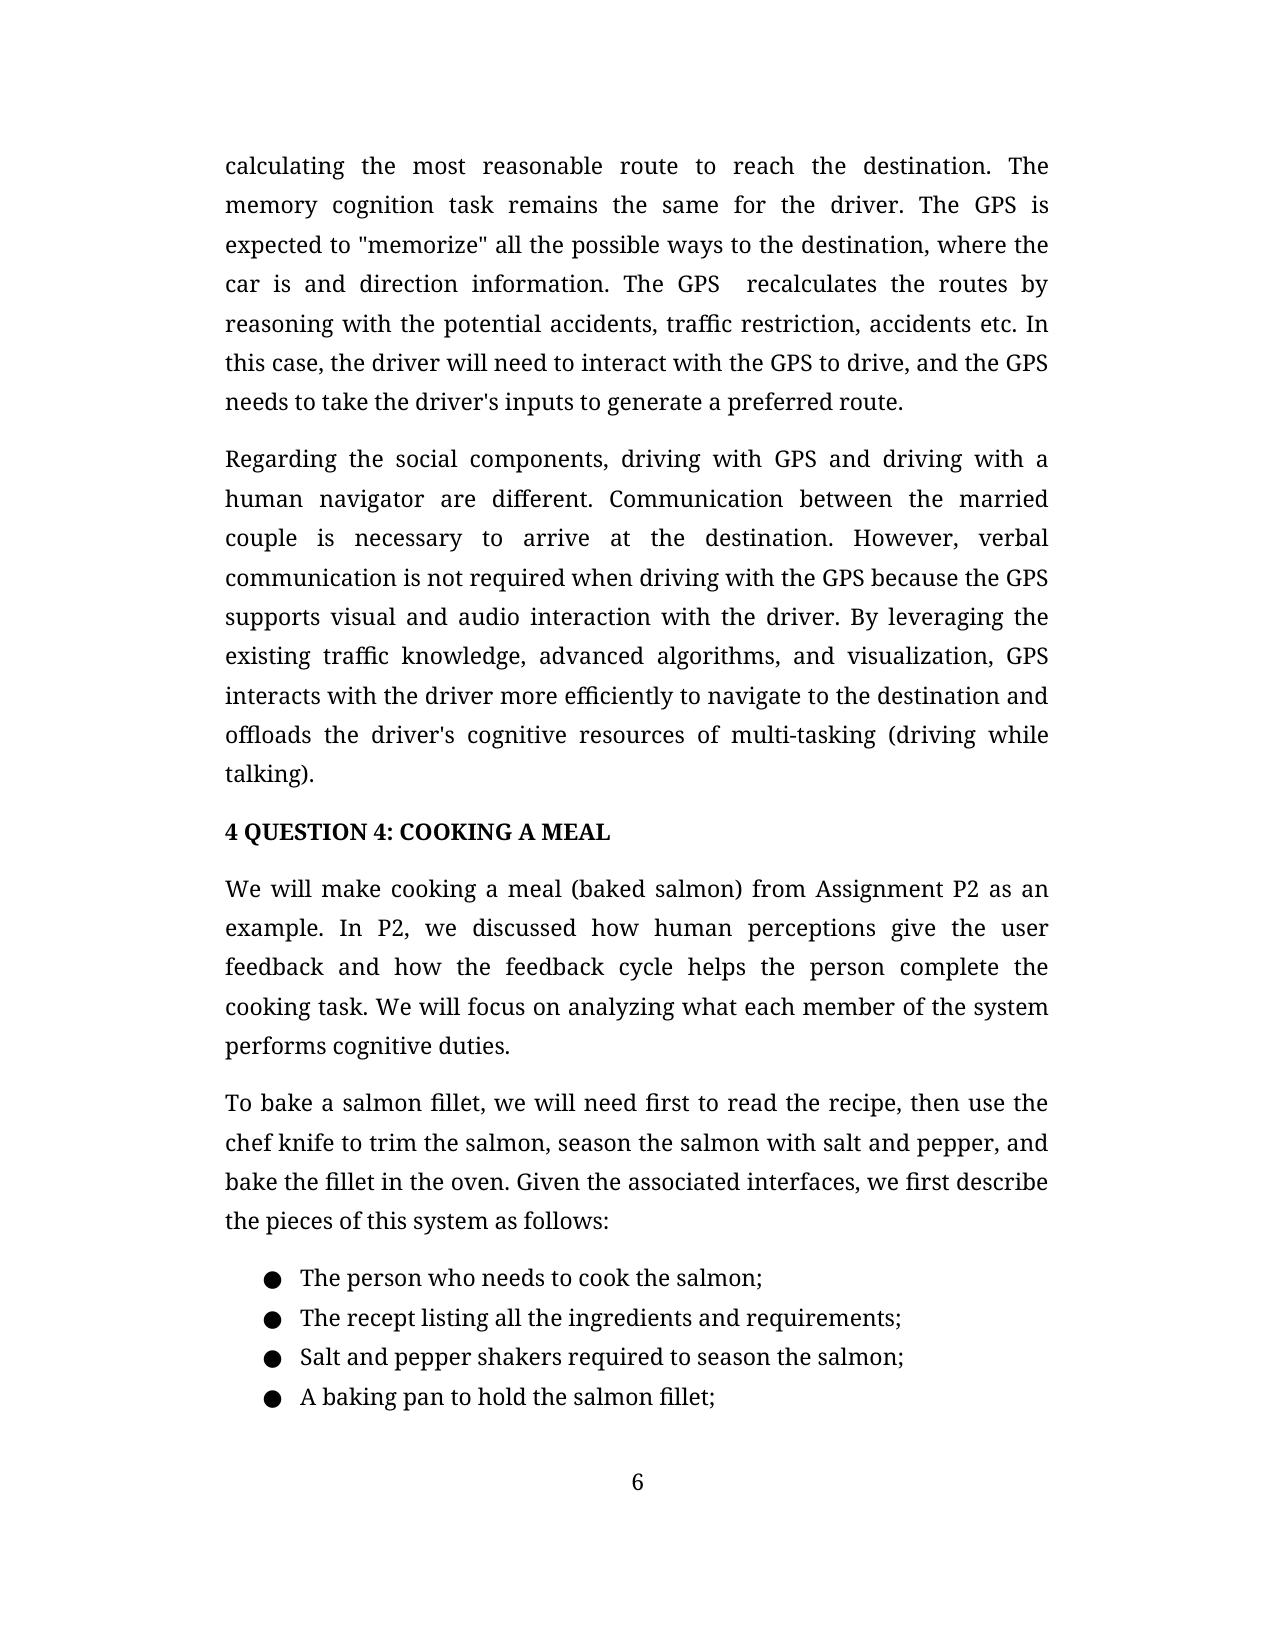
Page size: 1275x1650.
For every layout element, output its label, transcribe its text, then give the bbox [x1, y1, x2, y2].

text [225, 150, 1050, 417]
list A baking pan to hold the salmon fillet; [262, 1380, 1050, 1412]
list Salt and pepper shakers required to season the salmon; [262, 1341, 1050, 1372]
text We will make cooking a meal (baked salmon) from Assignment P2 as an example. In P2, we discussed how human perceptions give the user feedback and how the feedback cycle helps the person complete the cooking task. We will focus on analyzing what each member of the system performs cognitive duties. [225, 872, 1050, 1061]
text To bake a salmon fillet, we will need first to read the recipe, then use the chef knife to trim the salmon, season the salmon with salt and pepper, and bake the fillet in the oven. Given the associated interfaces, we first describe the pieces of this system as follows: [225, 1087, 1050, 1236]
text Regarding the social components, driving with GPS and driving with a human navigator are different. Communication between the married couple is necessary to arrive at the destination. However, verbal communication is not required when driving with the GPS because the GPS supports visual and audio interaction with the driver. By leveraging the existing traffic knowledge, advanced algorithms, and visualization, GPS interacts with the driver more efficiently to navigate to the destination and offloads the driver's cognitive resources of multi-tasking (driving while talking). [225, 443, 1050, 789]
subtitle 4 QUESTION 4: COOKING A MEAL [225, 815, 1050, 847]
list The recept listing all the ingredients and requirements; [262, 1302, 1050, 1333]
list The person who needs to cook the salmon; [262, 1262, 1050, 1293]
